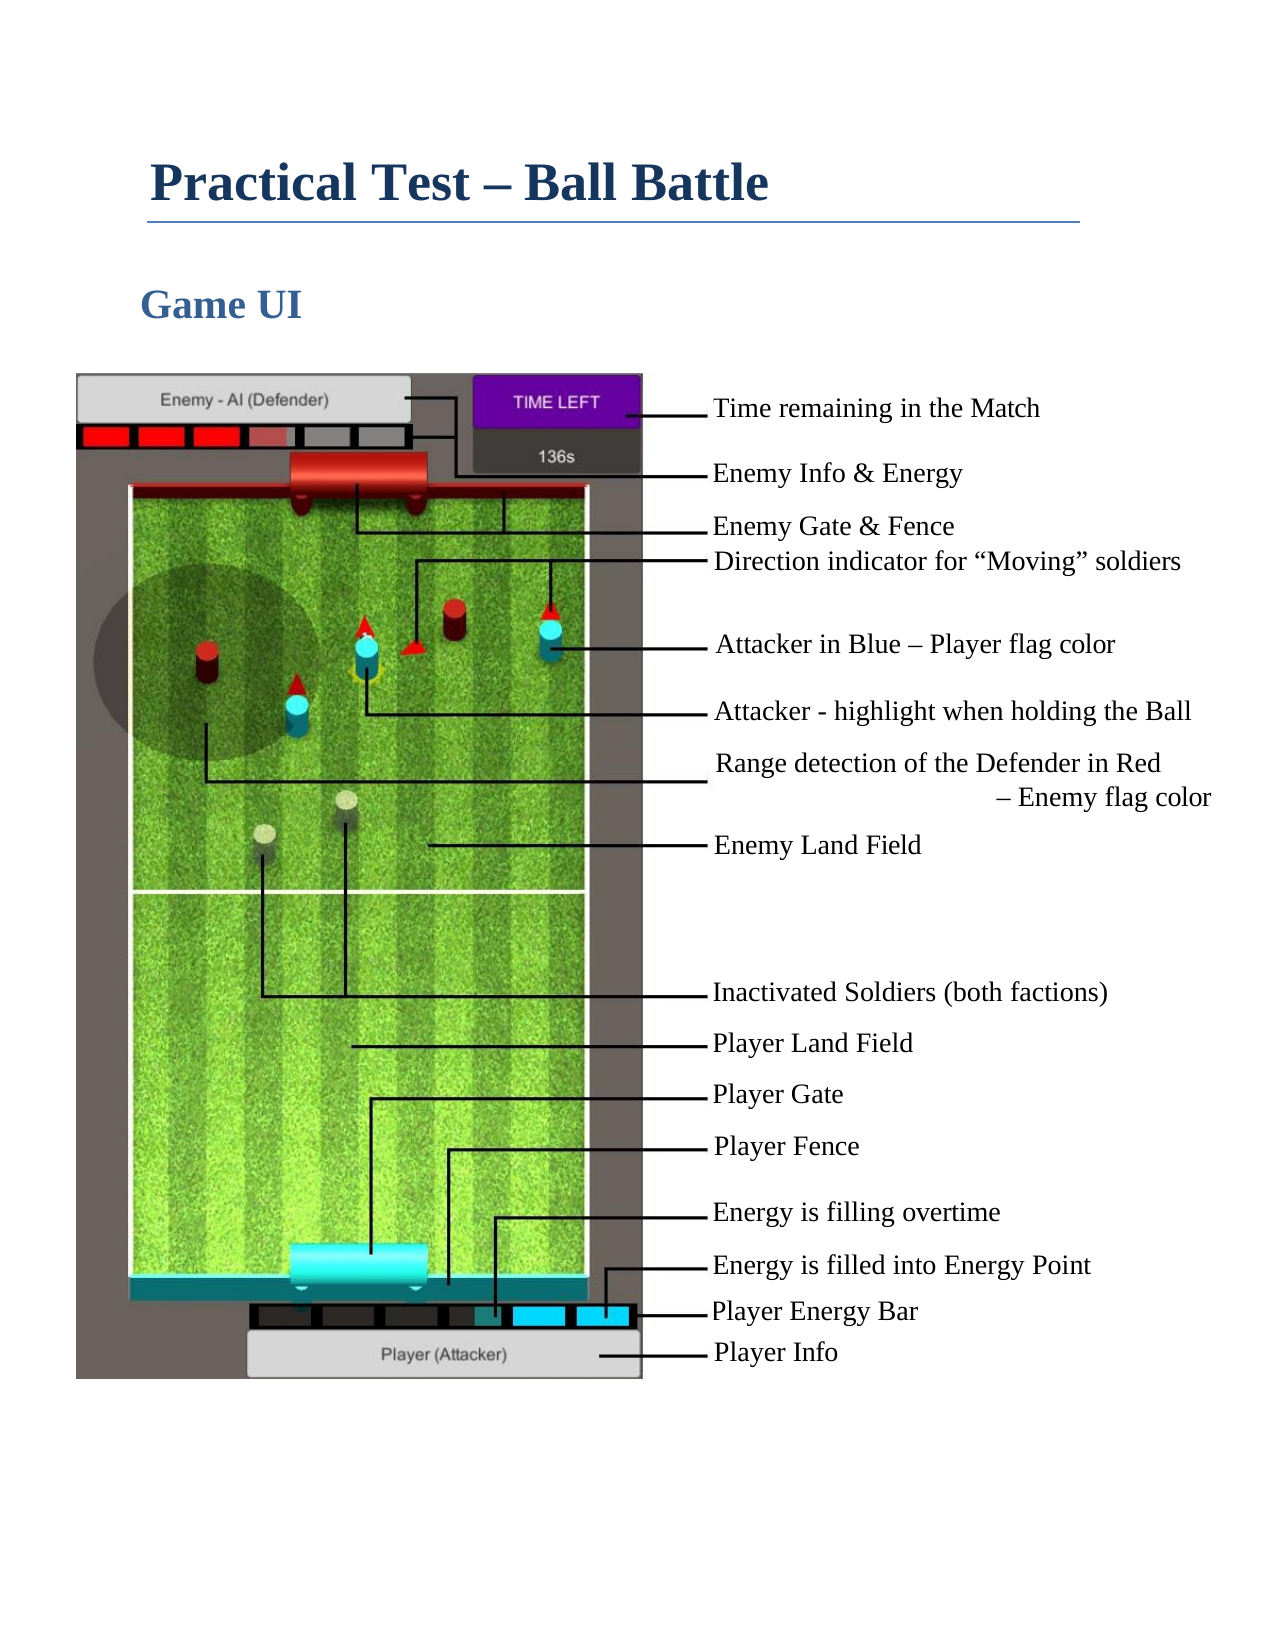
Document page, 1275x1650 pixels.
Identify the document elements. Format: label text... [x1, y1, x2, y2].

subtitle Game UI [139, 280, 1237, 328]
text Player Gate Player Fence [714, 1077, 908, 1161]
text Enemy Info & Energy Enemy Gate & Fence [714, 435, 1036, 541]
text Player Info [714, 1340, 1237, 1367]
text Time remaining in the Match [714, 391, 1237, 423]
text Energy is filled into Energy Point Player Energy Bar [714, 1248, 1150, 1326]
picture [76, 373, 714, 1379]
text Attacker in Blue – Player flag color [715, 627, 1237, 659]
title Practical Test – Ball Battle [150, 150, 1237, 212]
text Direction indicator for “Moving” soldiers [714, 544, 1237, 577]
text Inactivated Soldiers (both factions) Player Land Field [714, 976, 1150, 1058]
text Attacker - highlight when holding the Ball Range detection of the Defender in Red [714, 675, 1237, 779]
text Enemy Land Field [714, 828, 1237, 861]
text Energy is filling overtime [714, 1195, 1237, 1228]
text – Enemy flag color [996, 780, 1237, 812]
